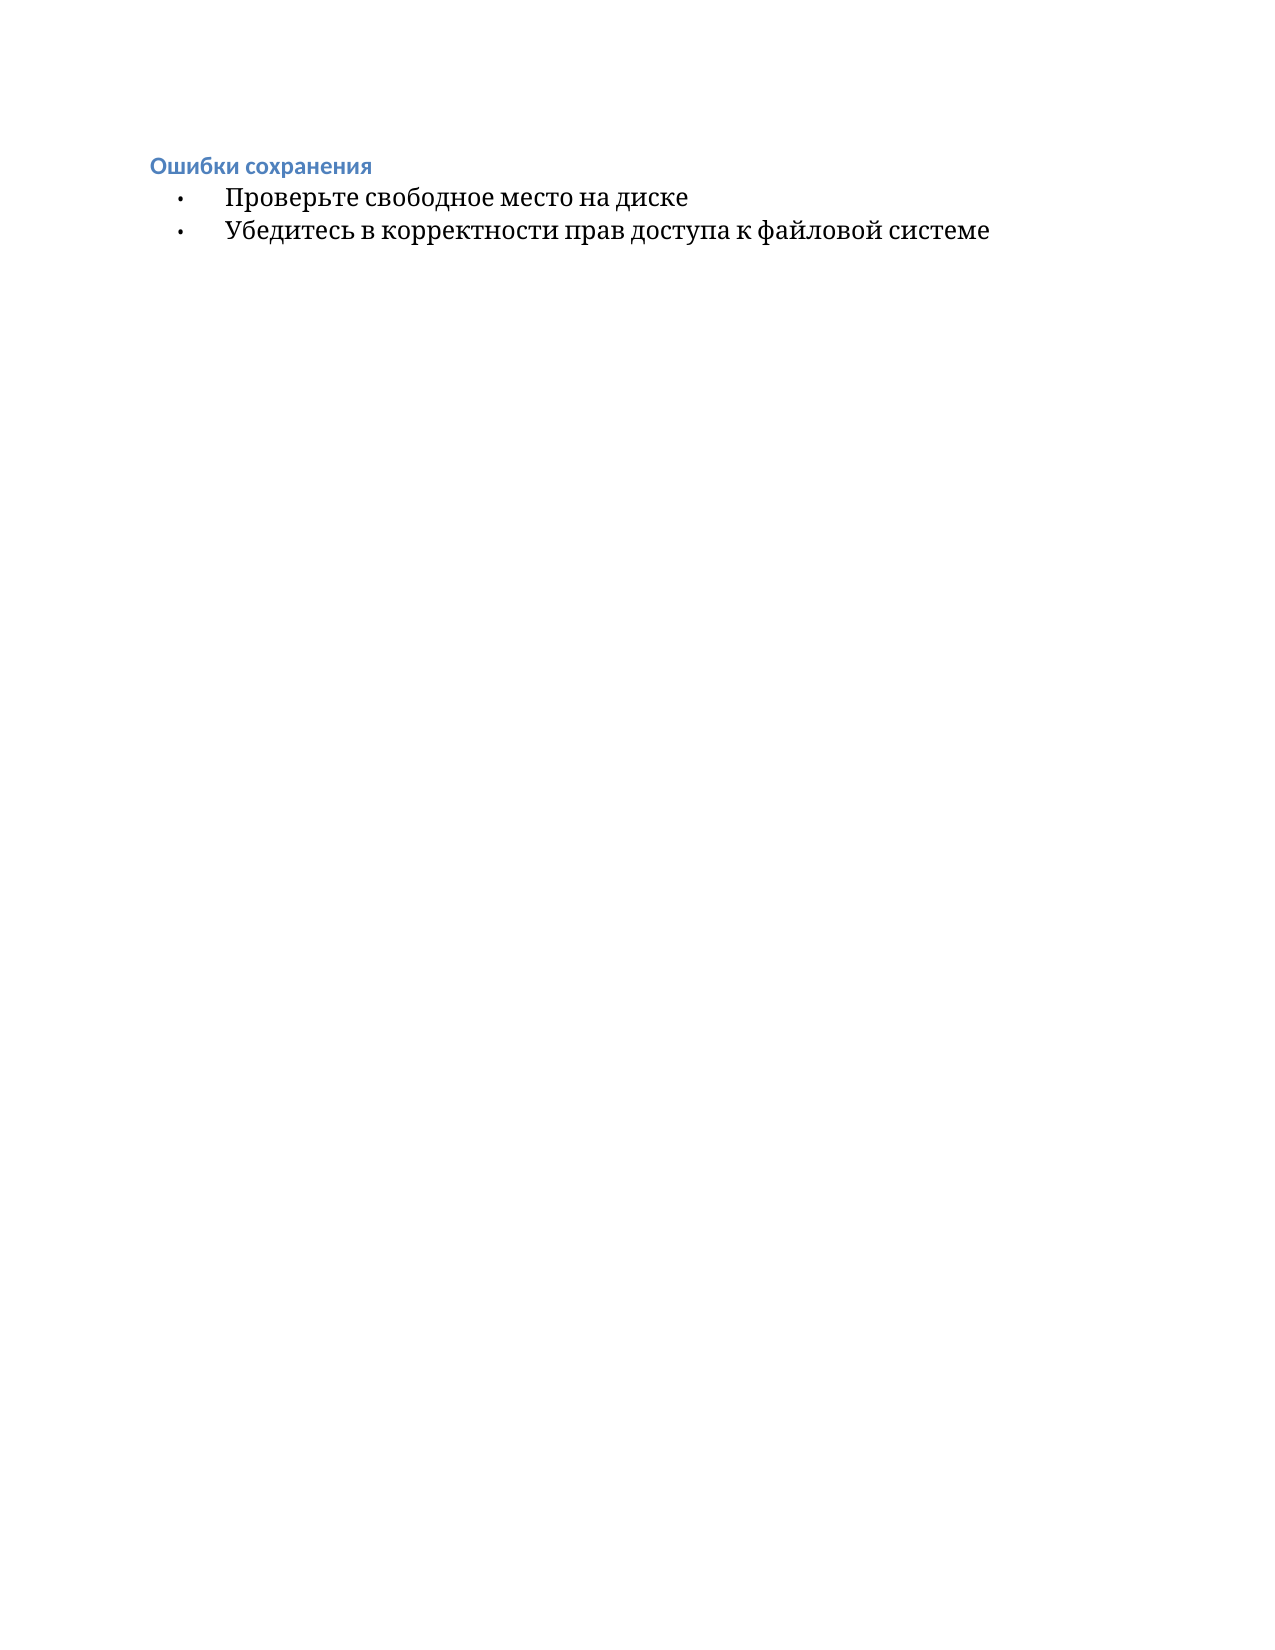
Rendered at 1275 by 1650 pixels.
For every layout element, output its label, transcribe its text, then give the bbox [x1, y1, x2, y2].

list Убедитесь в корректности прав доступа к файловой системе [175, 217, 1125, 246]
list Проверьте свободное место на диске [175, 184, 1125, 213]
subtitle Ошибки сохранения [150, 150, 1125, 181]
